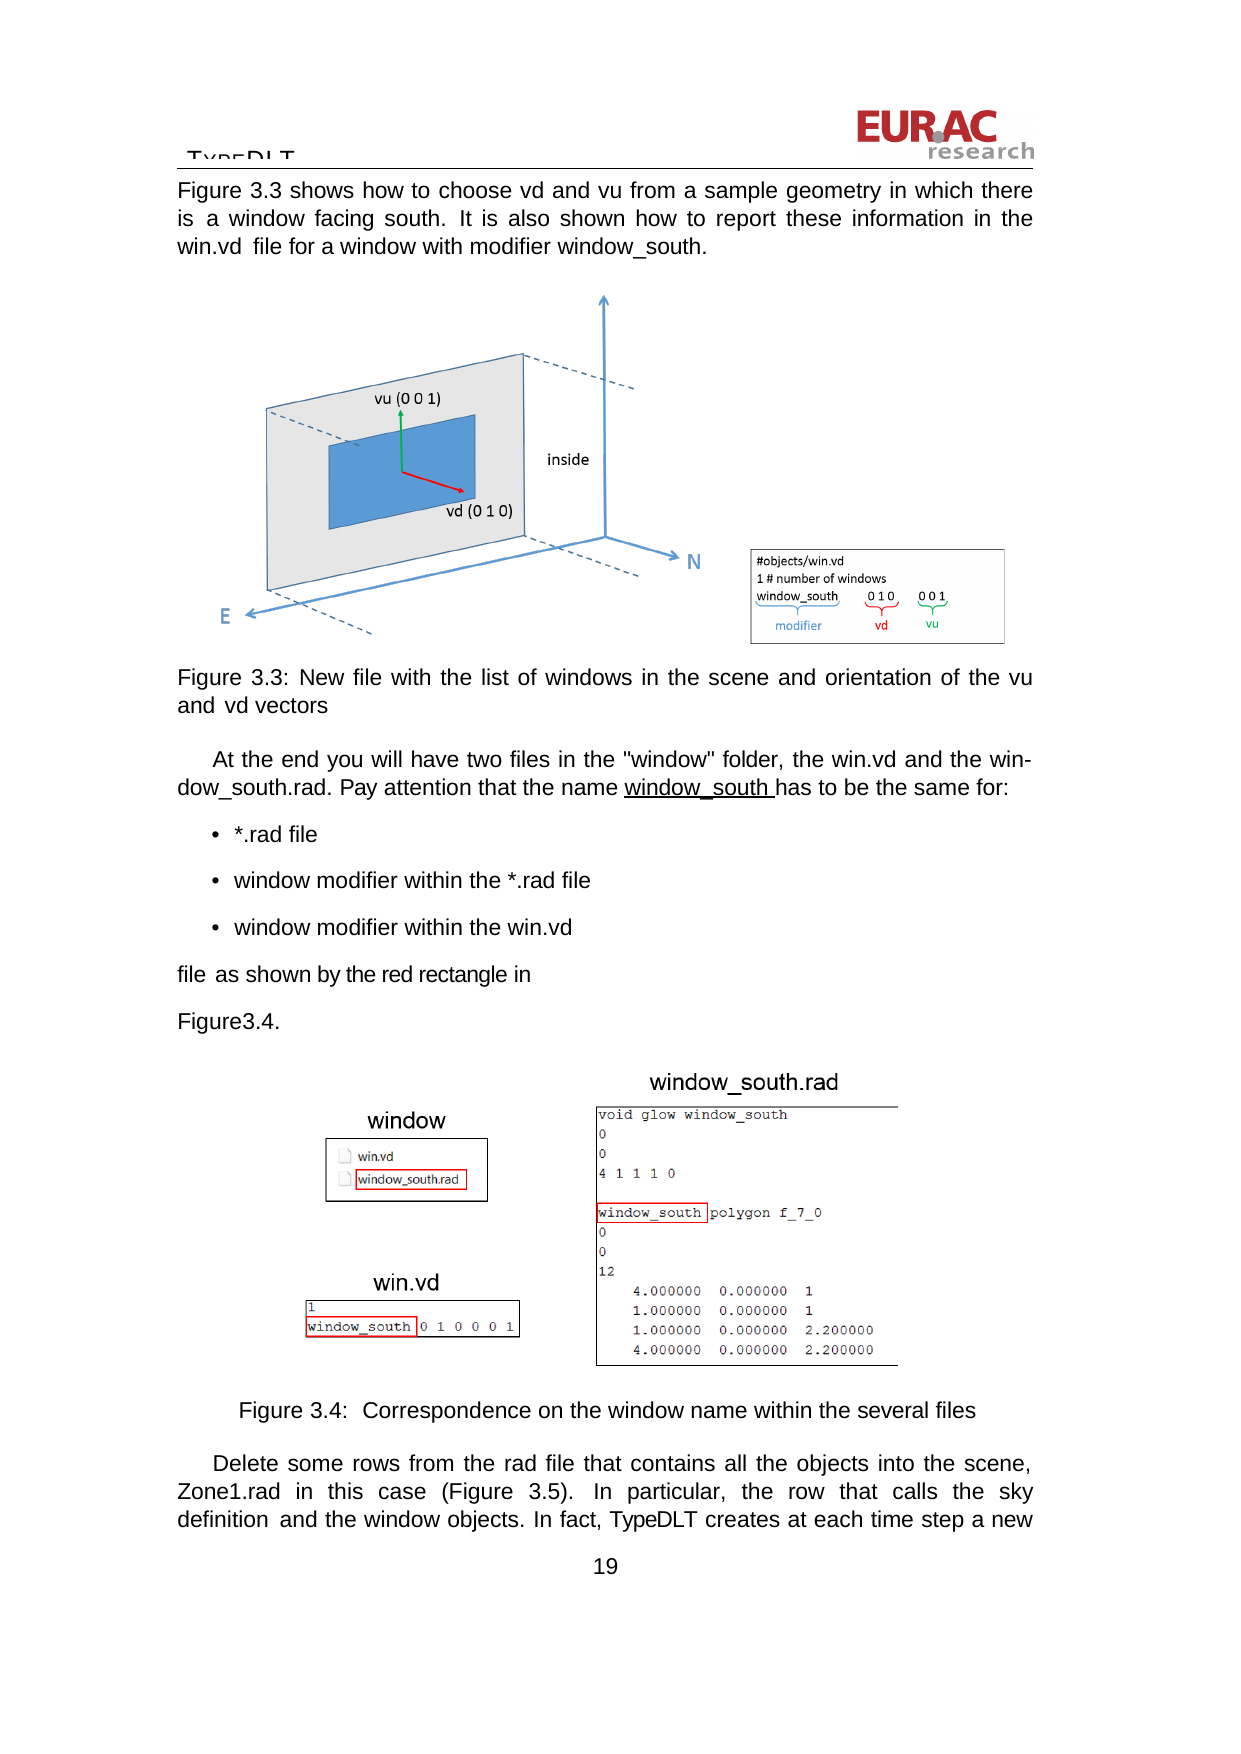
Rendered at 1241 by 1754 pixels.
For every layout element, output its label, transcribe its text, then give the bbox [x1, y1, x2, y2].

list window modifier within the win.vd file as shown by the red rectangle in Figure3.4. [177, 914, 605, 1034]
picture [305, 1060, 898, 1366]
picture [205, 284, 716, 644]
text Figure 3.4: Correspondence on the window name within the several files Delete some rows from the rad file that contains all the objects into the scene, [212, 1370, 1034, 1476]
text Figure 3.3 shows how to choose vd and vu from a sample geometry in which there is a window facing south. It is also shown how to report these information in the win.vd file for a window with modifier window_south. [177, 177, 1034, 259]
picture [748, 548, 1005, 644]
text Figure 3.3: New file with the list of windows in the scene and orientation of the vu and vd vectors [177, 664, 1034, 718]
picture [856, 110, 1034, 160]
list window modifier within the *.rad file [211, 867, 1065, 894]
list *.rad file [177, 821, 1065, 847]
text At the end you will have two files in the "window" folder, the win.vd and the win- dow_south.rad. Pay attention that the name window_south has to be the same for: [177, 746, 1034, 800]
